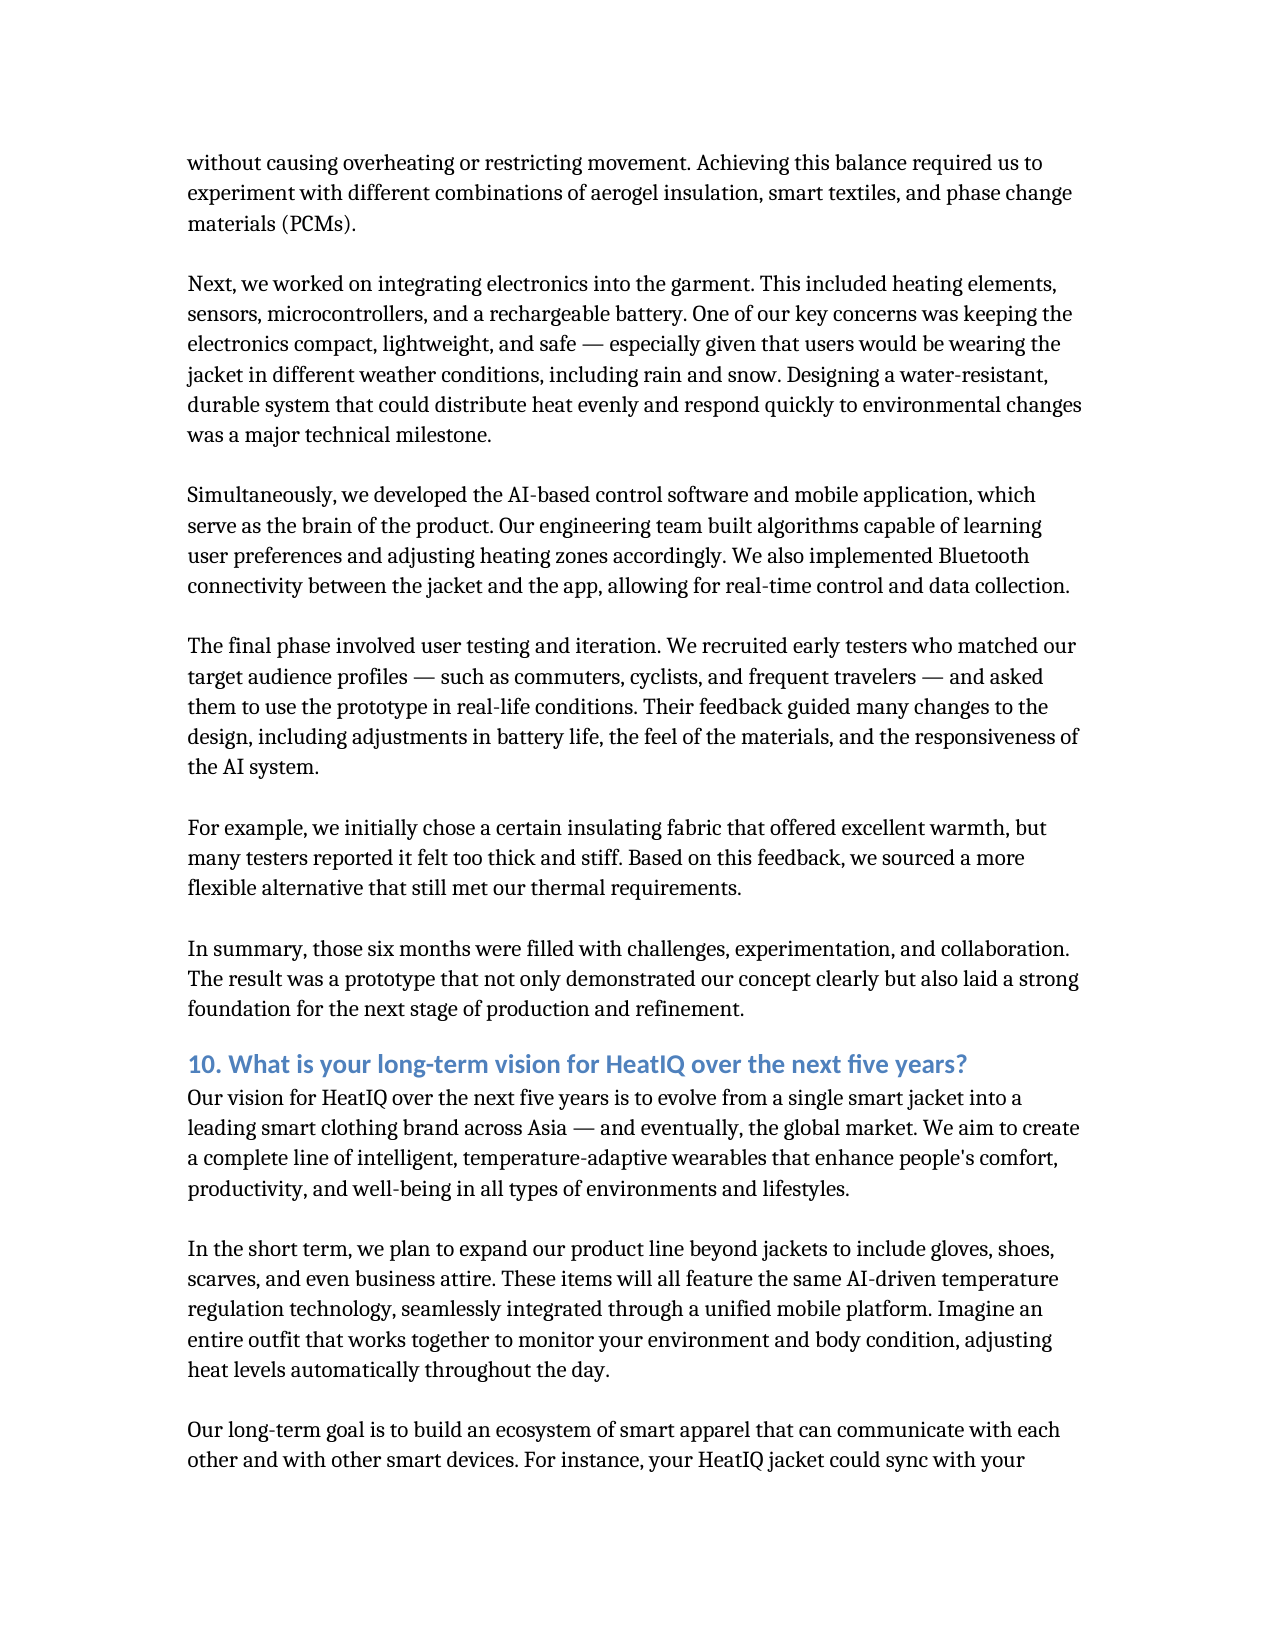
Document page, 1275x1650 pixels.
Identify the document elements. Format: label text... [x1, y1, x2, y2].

subtitle 10. What is your long-term vision for HeatIQ over the next five years? [187, 1047, 1087, 1080]
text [187, 150, 1087, 1022]
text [187, 1085, 1087, 1474]
